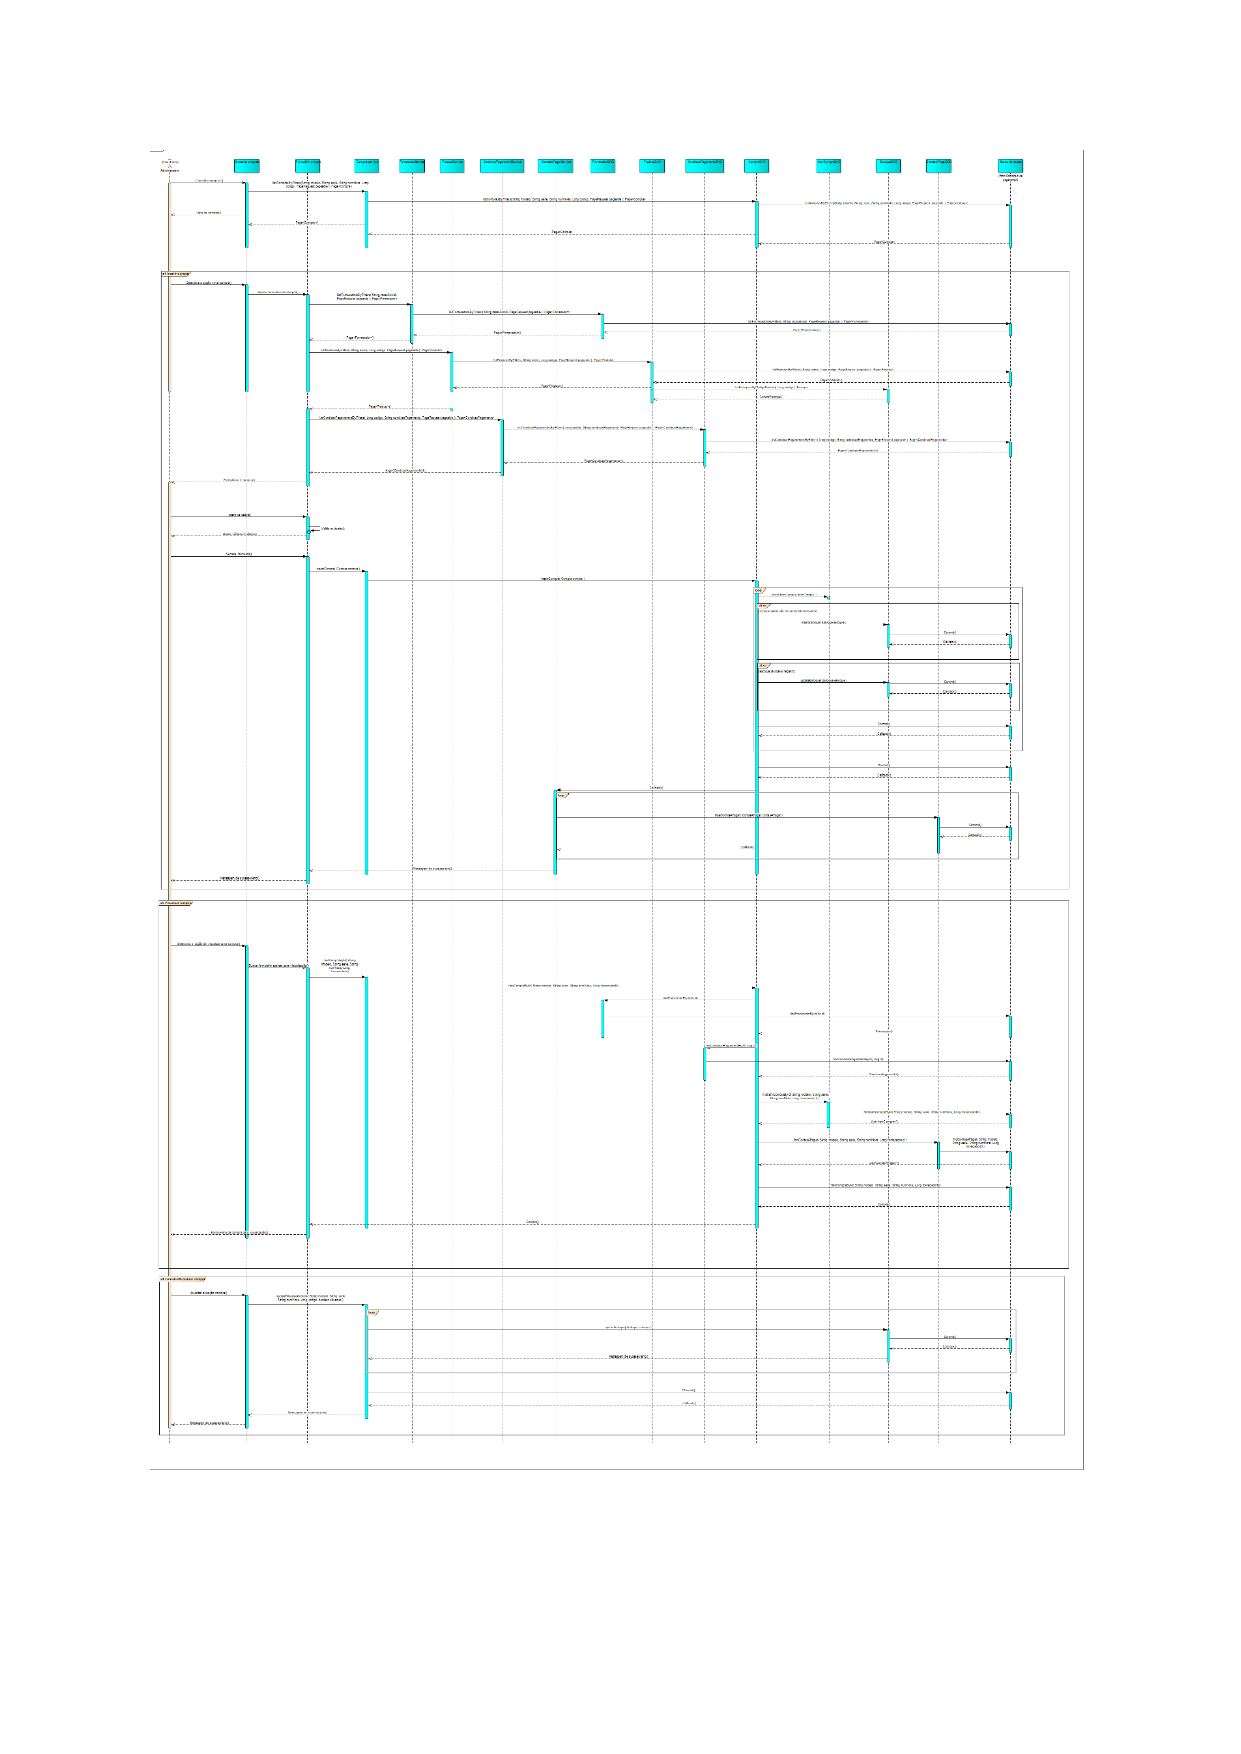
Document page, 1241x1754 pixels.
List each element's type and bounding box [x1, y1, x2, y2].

picture [150, 150, 1089, 1474]
